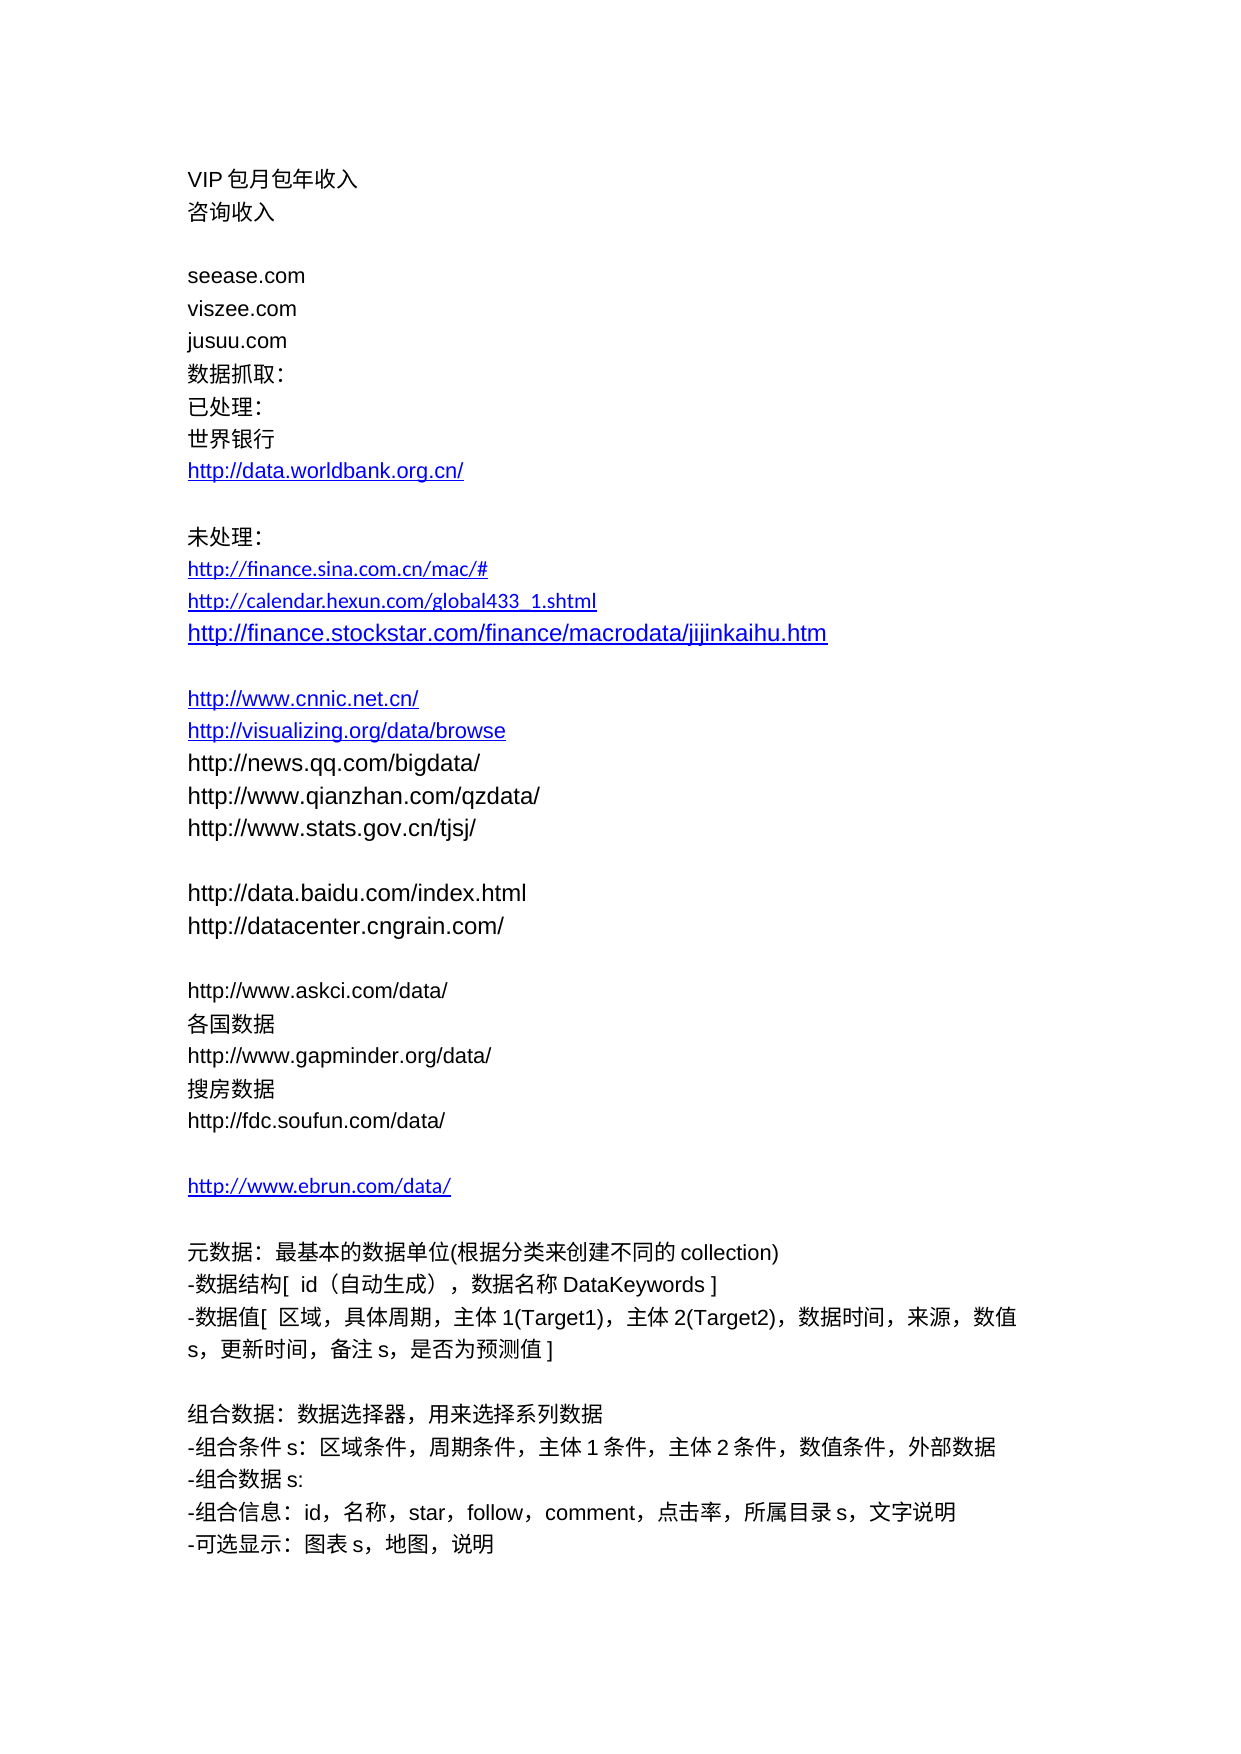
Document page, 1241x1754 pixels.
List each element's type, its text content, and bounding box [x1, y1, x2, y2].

text 世界银行 http://data.worldbank.org.cn/ [187, 422, 1053, 487]
text http://news.qq.com/bigdata/ [187, 747, 1053, 779]
text http://finance.stockstar.com/finance/macrodata/jijinkaihu.htm [187, 617, 1053, 649]
text 数据抓取： [187, 357, 1053, 389]
text http://www.ebrun.com/data/ [187, 1169, 1053, 1202]
text -组合条件s：区域条件，周期条件，主体1条件，主体2条件，数值条件，外部数据 [187, 1429, 1053, 1462]
text http://www.qianzhan.com/qzdata/ [187, 779, 1053, 812]
text http://visualizing.org/data/browse [187, 714, 1053, 747]
text viszee.com [187, 292, 1053, 324]
text -组合信息：id，名称，star，follow，comment，点击率，所属目录s，文字说明 [187, 1494, 1053, 1527]
text 元数据：最基本的数据单位(根据分类来创建不同的collection) [187, 1202, 1053, 1267]
text seease.com [187, 259, 1053, 292]
text jusuu.com [187, 324, 1053, 357]
text 咨询收入 [187, 194, 1053, 227]
text http://datacenter.cngrain.com/ http://www.askci.com/data/ 各国数据 http://www.gapminder.org/data/ 搜房数据 http://fdc.soufun.com/data/ [187, 909, 1053, 1169]
text -数据值[ 区域，具体周期，主体1(Target1)，主体2(Target2)，数据时间，来源，数值s，更新时间，备注s，是否为预测值 ] [187, 1299, 1053, 1364]
text 组合数据：数据选择器，用来选择系列数据 [187, 1397, 1053, 1429]
text 未处理： [187, 519, 1053, 552]
text -数据结构[ id（自动生成），数据名称DataKeywords ] [187, 1267, 1053, 1299]
text http://calendar.hexun.com/global433_1.shtml [187, 584, 1053, 617]
text -组合数据s: [187, 1462, 1053, 1494]
text http://www.stats.gov.cn/tjsj/ [187, 812, 1053, 877]
text VIP包月包年收入 [187, 162, 1053, 194]
text -可选显示：图表s，地图，说明 [187, 1527, 1053, 1559]
text http://finance.sina.com.cn/mac/# [187, 552, 1053, 584]
text http://www.cnnic.net.cn/ [187, 682, 1053, 714]
text http://data.baidu.com/index.html [187, 877, 1053, 909]
text 已处理： [187, 389, 1053, 422]
